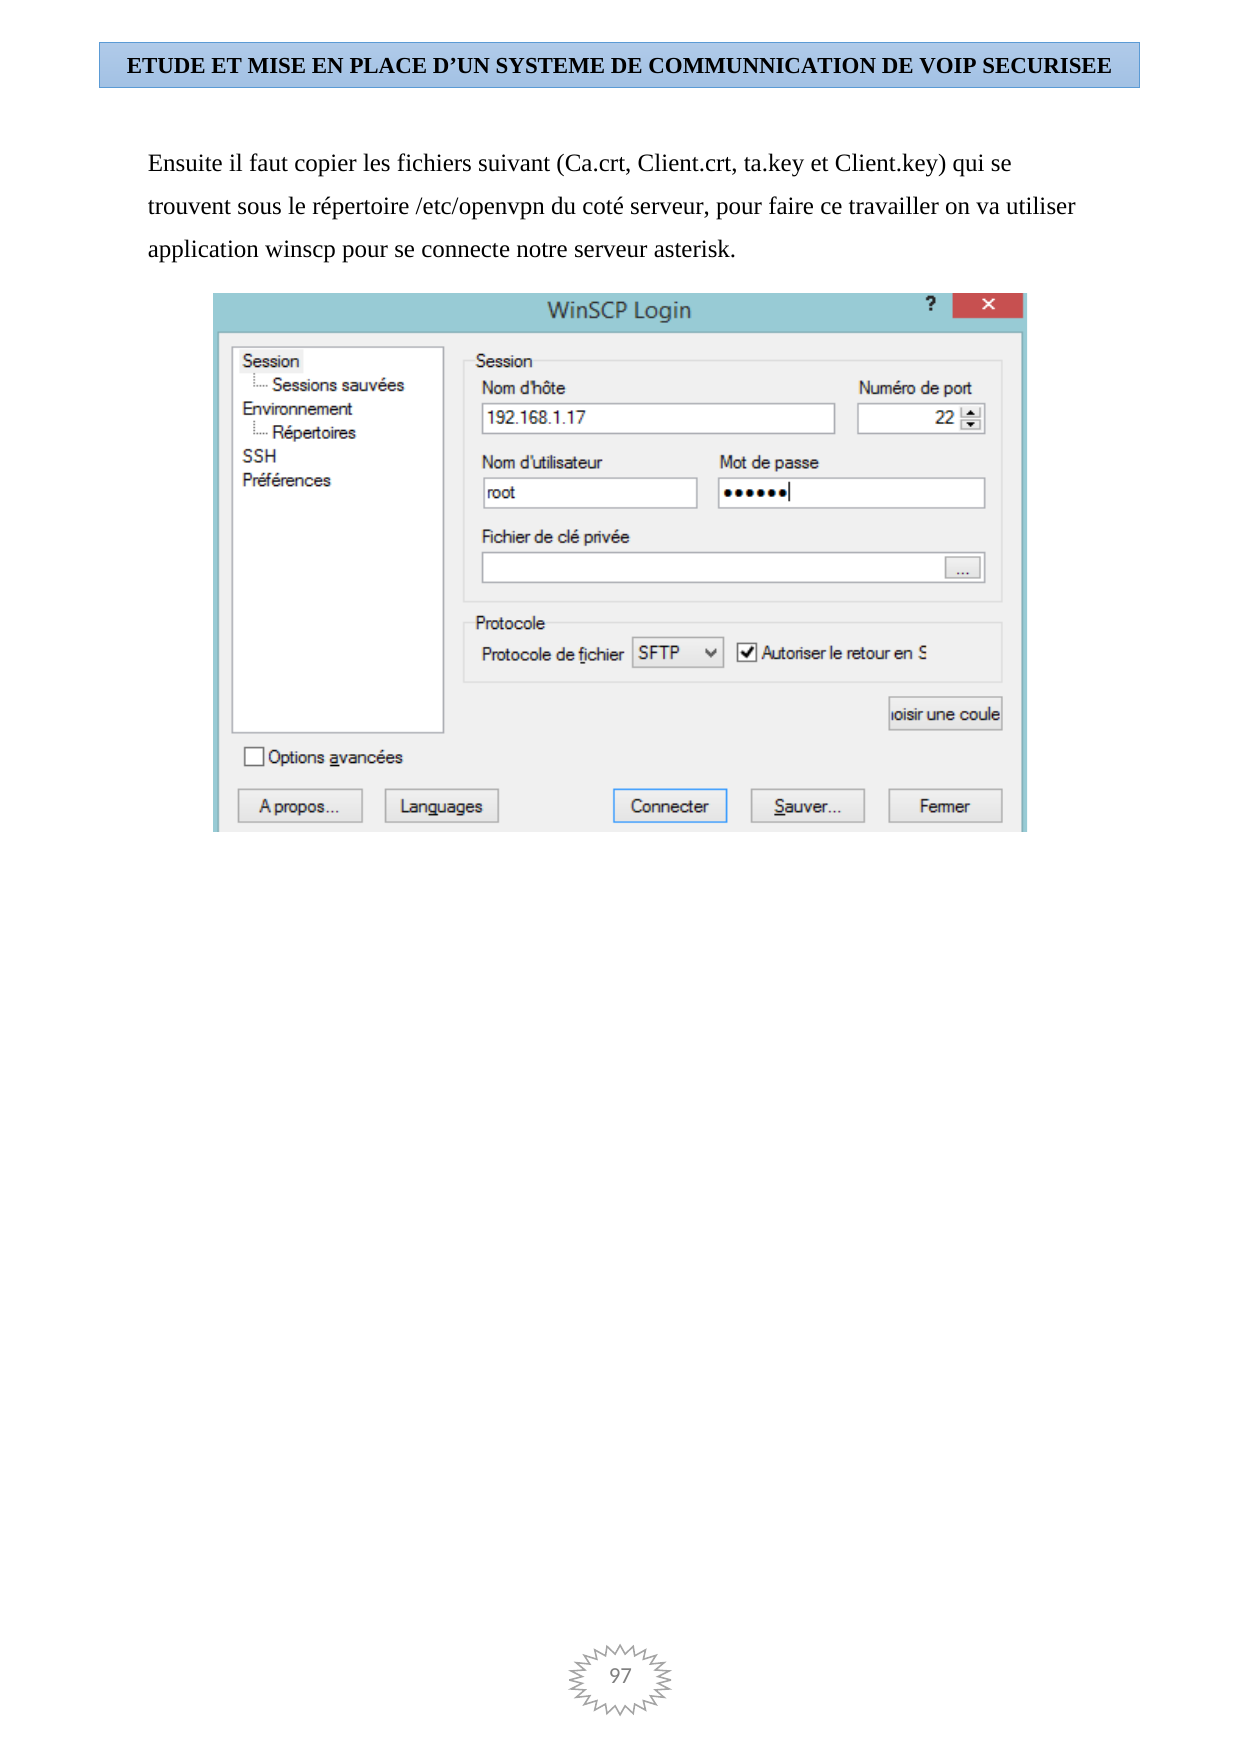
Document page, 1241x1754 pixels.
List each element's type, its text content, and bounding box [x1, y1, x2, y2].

text Ensuite il faut copier les fichiers suivant (Ca.crt, Client.crt, ta.key et Client.key) qui se trouvent sous le répertoire /etc/openvpn du coté serveur, pour faire ce travailler on va utiliser application winscp pour se connecte notre serveur asterisk. [148, 148, 1093, 263]
picture [213, 293, 1028, 832]
